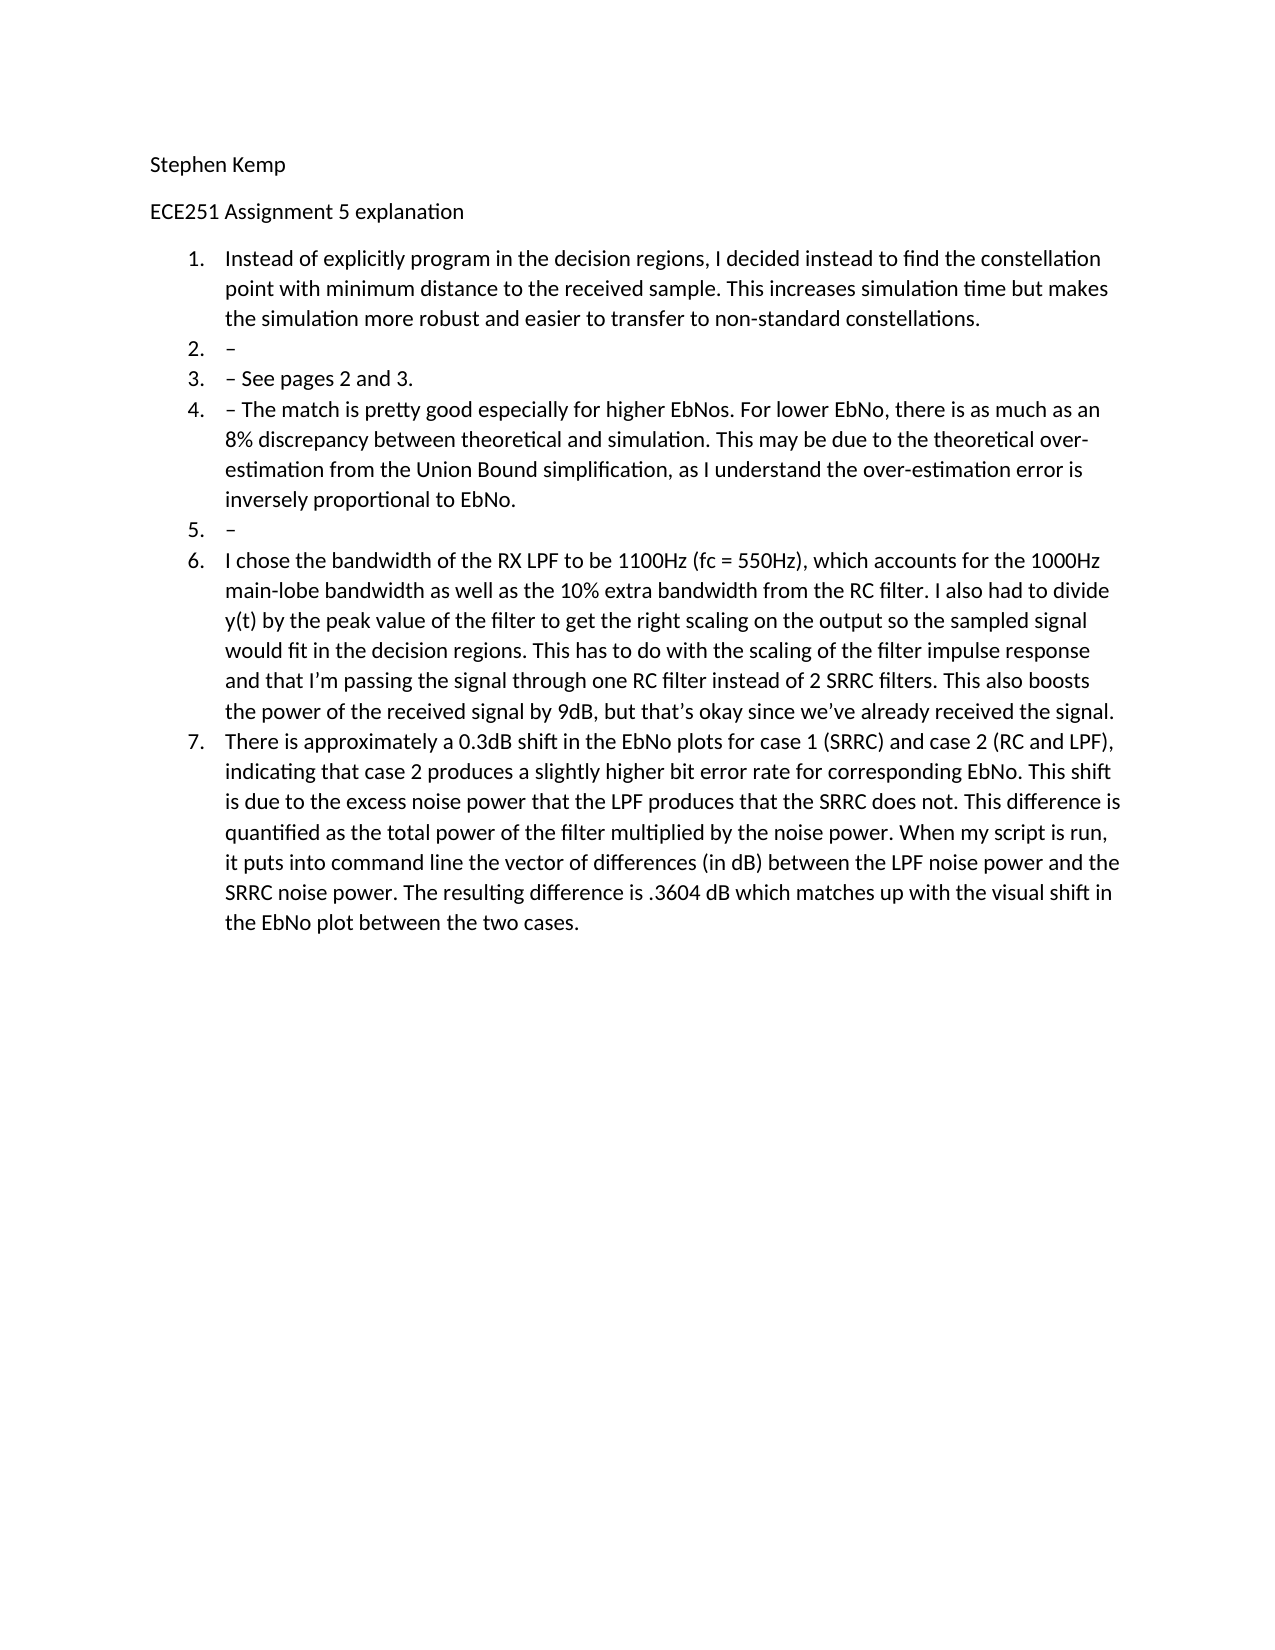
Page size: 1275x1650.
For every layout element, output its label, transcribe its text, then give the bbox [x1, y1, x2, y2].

list – [187, 516, 1125, 544]
list – The match is pretty good especially for higher EbNos. For lower EbNo, there is as much as an 8% discrepancy between theoretical and simulation. This may be due to the theoretical over-estimation from the Union Bound simplification, as I understand the over-estimation error is inversely proportional to EbNo. [187, 395, 1125, 513]
list Instead of explicitly program in the decision regions, I decided instead to find the constellation point with minimum distance to the received sample. This increases simulation time but makes the simulation more robust and easier to transfer to non-standard constellations. [187, 244, 1125, 332]
list – See pages 2 and 3. [187, 364, 1125, 393]
list I chose the bandwidth of the RX LPF to be 1100Hz (fc = 550Hz), which accounts for the 1000Hz main-lobe bandwidth as well as the 10% extra bandwidth from the RC filter. I also had to divide y(t) by the peak value of the filter to get the right scaling on the output so the sampled signal would fit in the decision regions. This has to do with the scaling of the filter impulse response and that I’m passing the signal through one RC filter instead of 2 SRRC filters. This also boosts the power of the received signal by 9dB, but that’s okay since we’ve already received the signal. [187, 546, 1125, 725]
list There is approximately a 0.3dB shift in the EbNo plots for case 1 (SRRC) and case 2 (RC and LPF), indicating that case 2 produces a slightly higher bit error rate for corresponding EbNo. This shift is due to the excess noise power that the LPF produces that the SRRC does not. This difference is quantified as the total power of the filter multiplied by the noise power. When my script is run, it puts into command line the vector of differences (in dB) between the LPF noise power and the SRRC noise power. The resulting difference is .3604 dB which matches up with the visual shift in the EbNo plot between the two cases. [187, 727, 1125, 936]
text ECE251 Assignment 5 explanation [150, 197, 1125, 225]
list – [187, 334, 1125, 362]
text Stephen Kemp [150, 150, 1125, 178]
